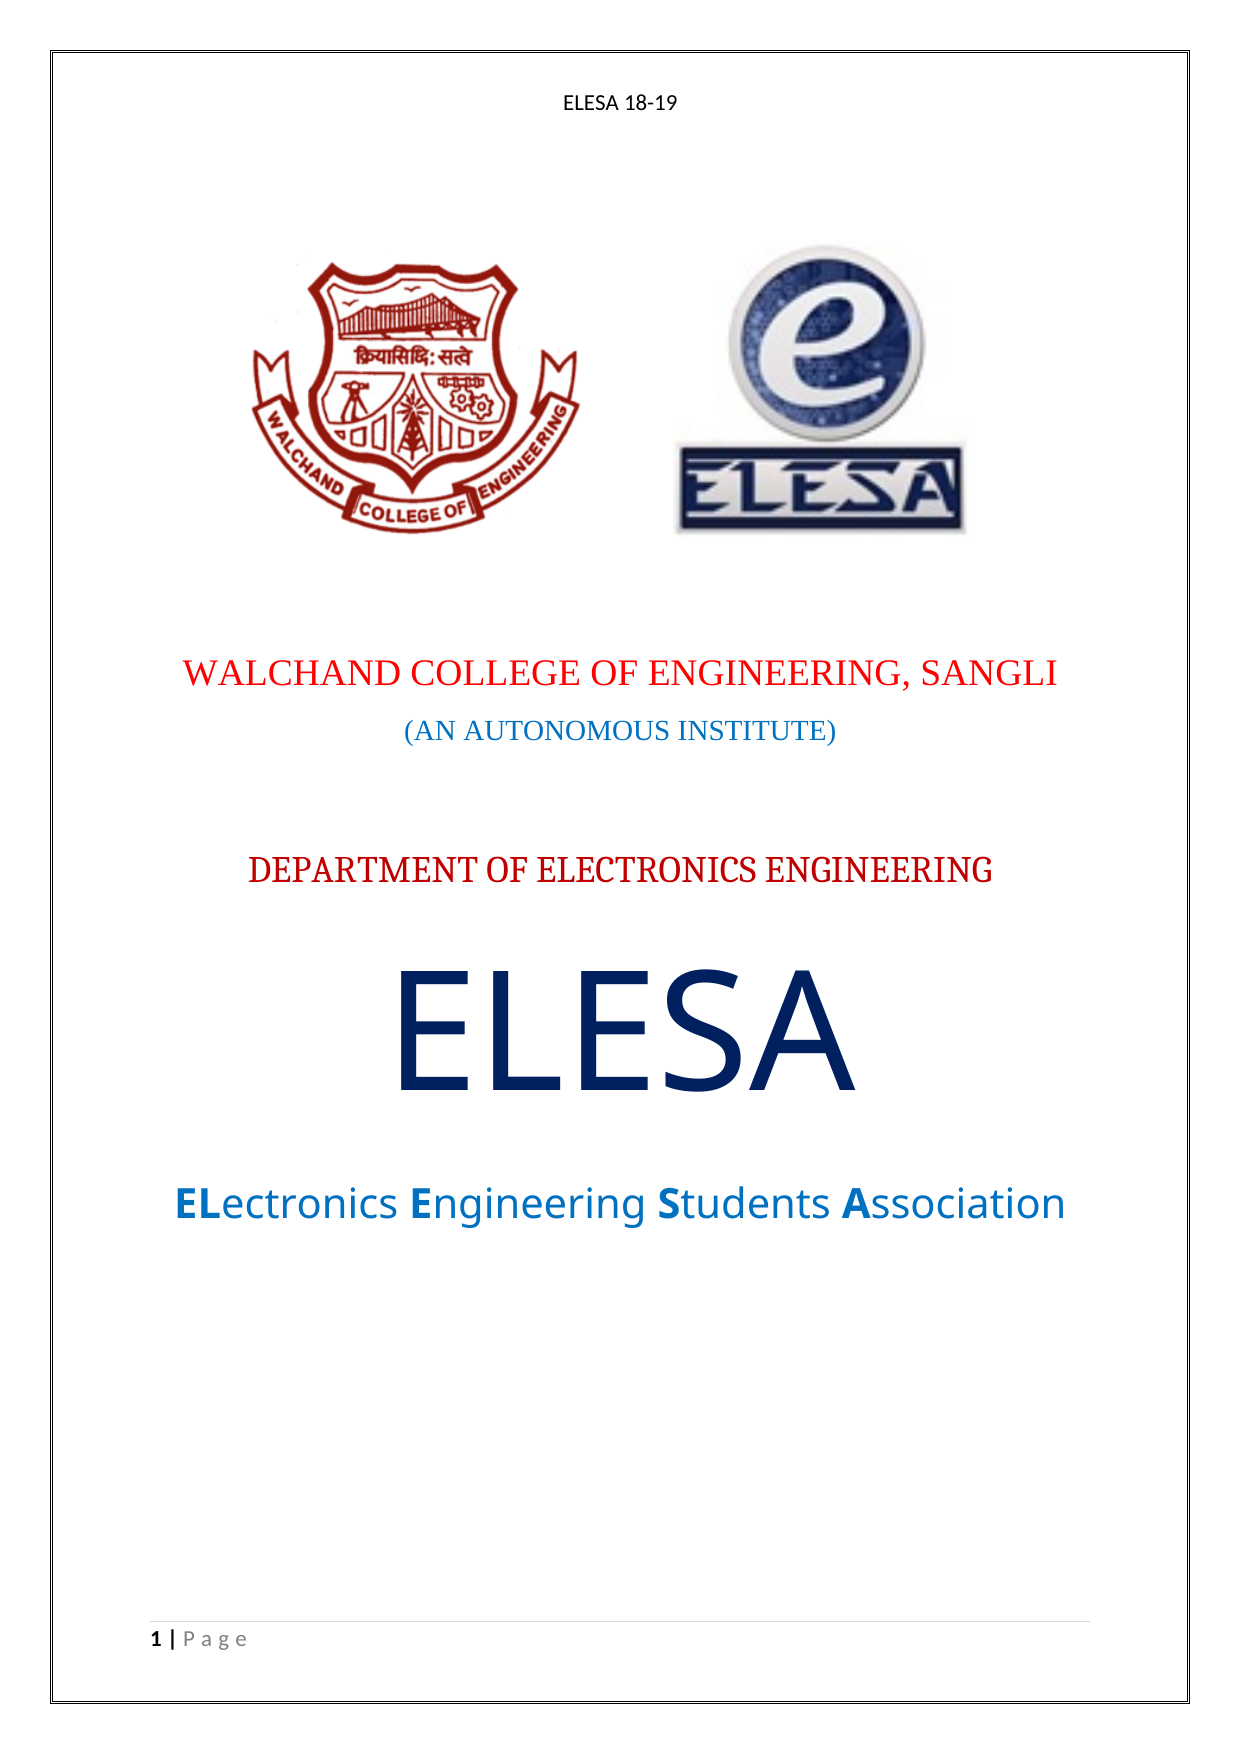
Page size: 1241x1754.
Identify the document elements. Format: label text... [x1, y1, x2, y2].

picture [672, 240, 969, 541]
text ELectronics Engineering Students Association [150, 1174, 1090, 1230]
text ELESA [150, 912, 1090, 1139]
text WALCHAND COLLEGE OF ENGINEERING, SANGLI [150, 650, 1090, 693]
text (AN AUTONOMOUS INSTITUTE) [150, 713, 1090, 747]
picture [237, 253, 590, 541]
text DEPARTMENT OF ELECTRONICS ENGINEERING [150, 849, 1090, 892]
